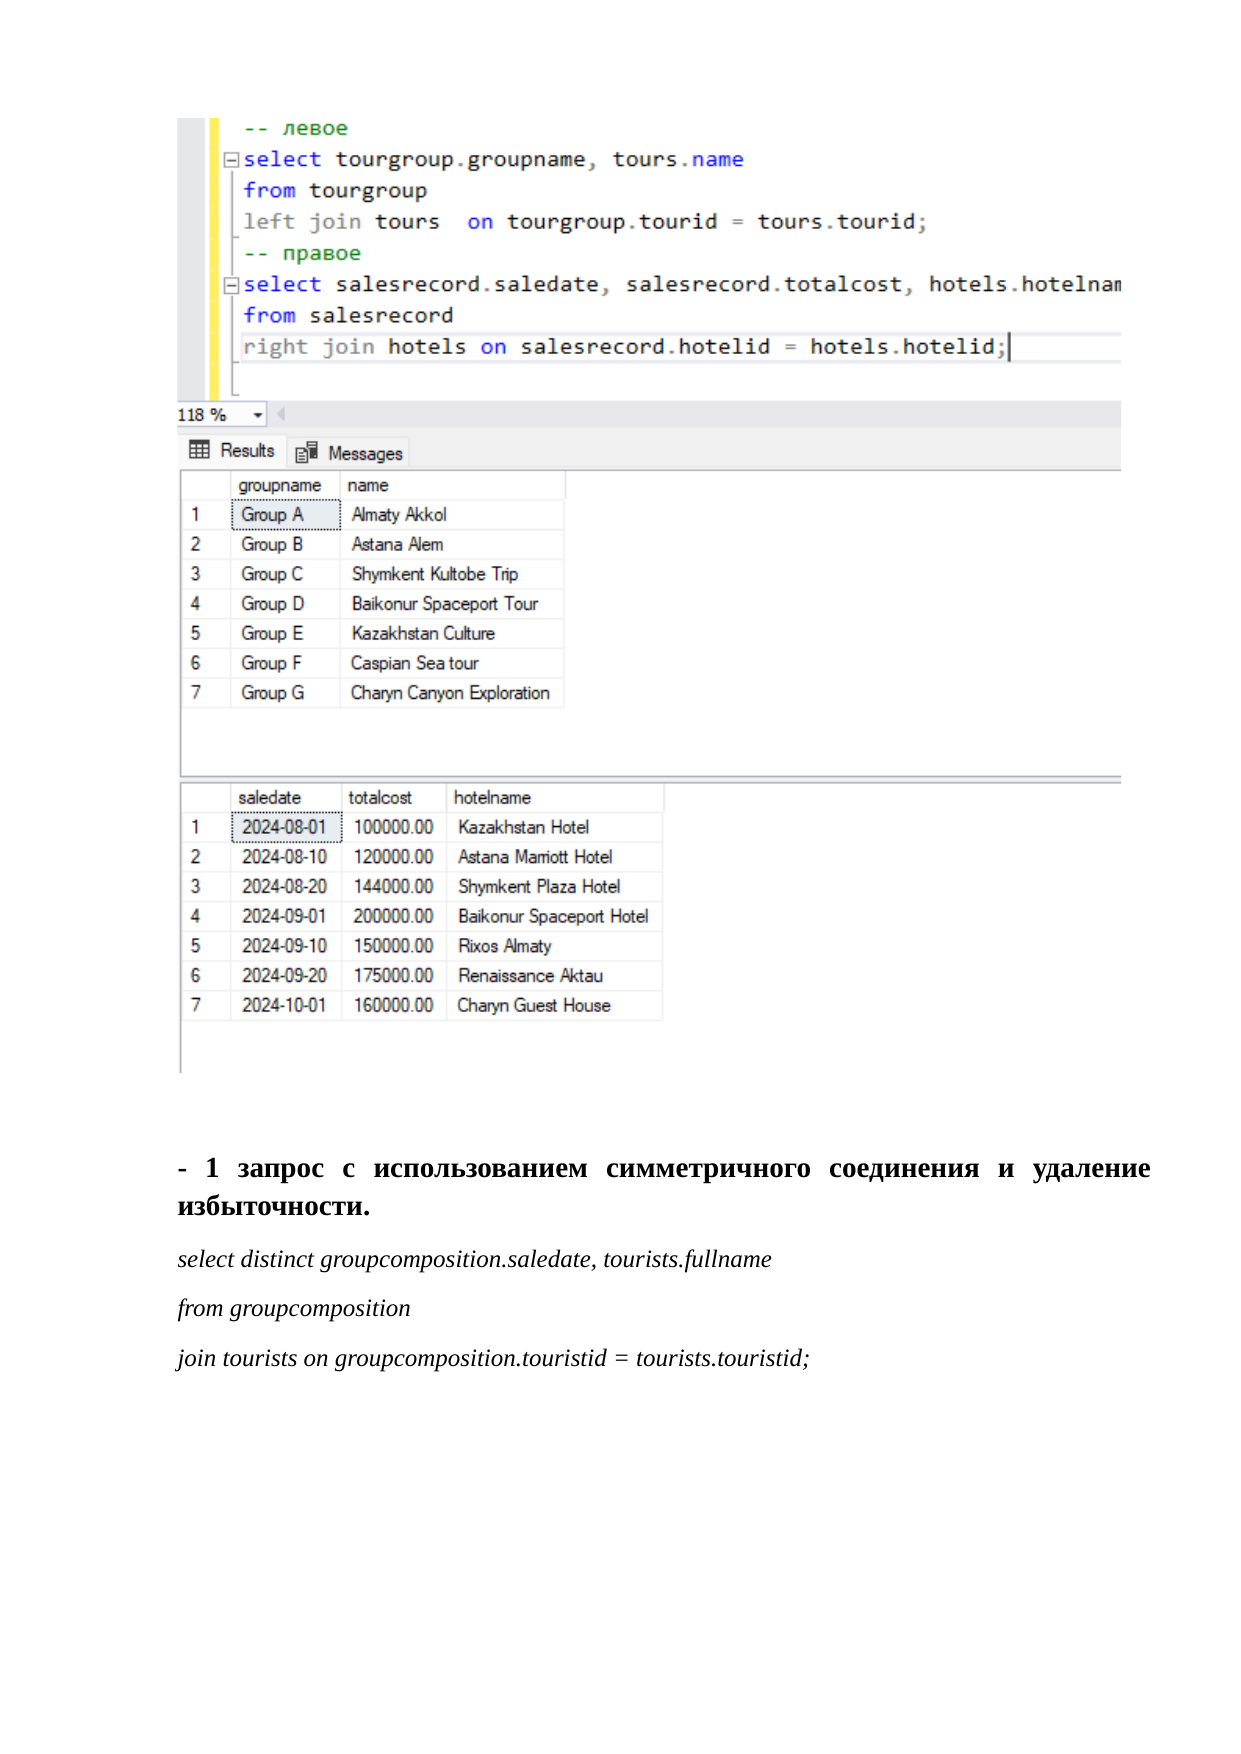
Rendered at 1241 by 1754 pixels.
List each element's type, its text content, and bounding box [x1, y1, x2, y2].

text - 1 запрос с использованием симметричного соединения и удаление избыточности. [177, 1150, 1152, 1222]
picture [177, 118, 1122, 1073]
text join tourists on groupcomposition.touristid = tourists.touristid; [177, 1343, 1152, 1372]
text select distinct groupcomposition.saledate, tourists.fullname [177, 1244, 1152, 1272]
text from groupcomposition [177, 1293, 1152, 1322]
